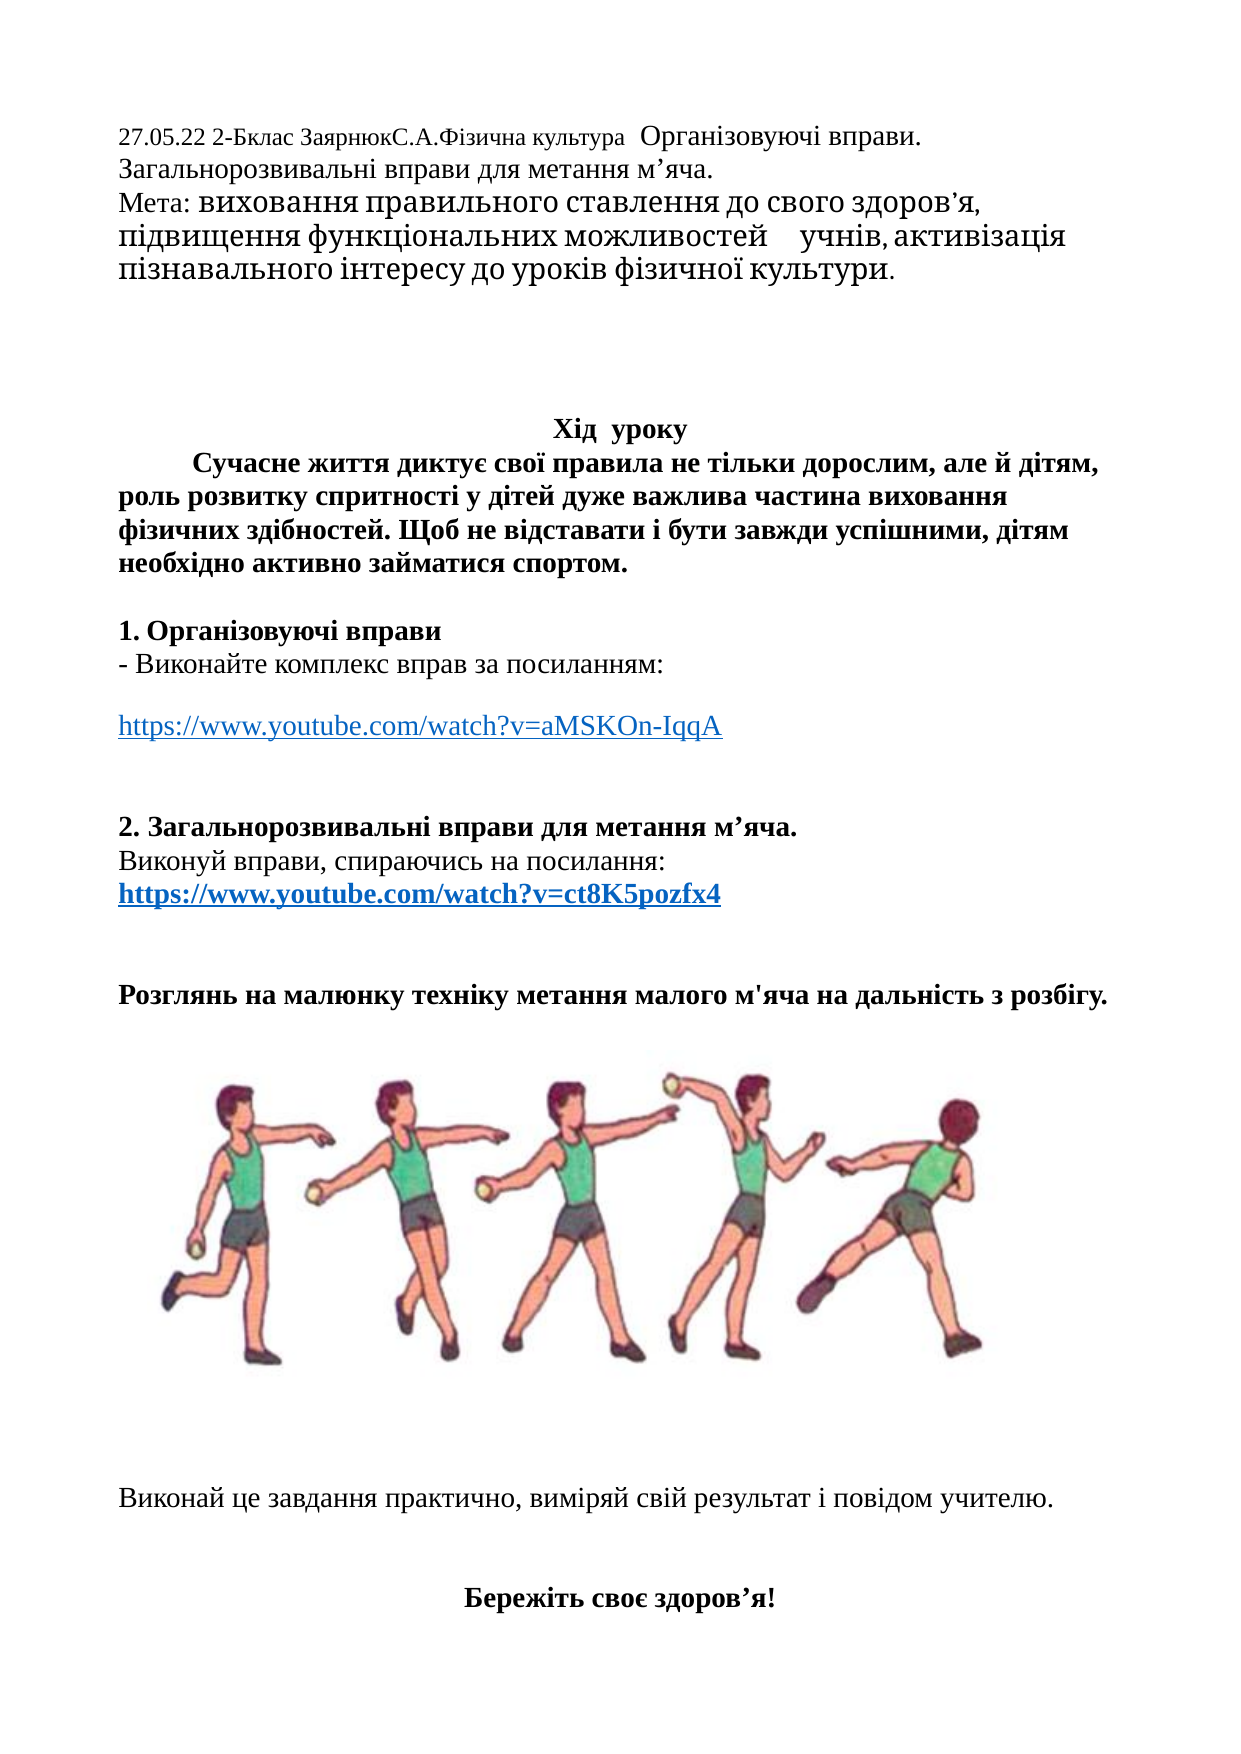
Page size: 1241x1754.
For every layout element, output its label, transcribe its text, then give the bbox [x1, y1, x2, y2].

picture [147, 1050, 1010, 1386]
text Сучасне життя диктує свої правила не тільки дорослим, але й дітям, роль розвитку спритності у дітей дуже важлива частина виховання фізичних здібностей. Щоб не відставати і бути завжди успішними, дітям необхідно активно займатися спортом. [118, 445, 1122, 579]
text - Виконайте комплекс вправ за посиланням: [118, 646, 1122, 680]
text Виконай це завдання практично, виміряй свій результат і повідом учителю. [118, 1480, 1122, 1513]
text Бережіть своє здоров’я! [118, 1581, 1122, 1614]
text Розглянь на малюнку техніку метання малого м'яча на дальність з розбігу. [118, 977, 1122, 1010]
text 27.05.22 2-Бклас ЗаярнюкС.А.Фізична культура Організовуючі вправи. Загальнорозвивальні вправи для метання м’яча. [118, 118, 1122, 185]
text Хід уроку [118, 411, 1122, 445]
text Виконуй вправи, спираючись на посилання: [118, 843, 1122, 876]
text https://www.youtube.com/watch?v=aMSKOn-IqqA [118, 708, 1122, 742]
text 1. Організовуючі вправи [118, 613, 1122, 646]
text Мета: виховання правильного ставлення до свого здоров’я, підвищення функціональних можливостей учнів, активізація пізнавального інтересу до уроків фізичної культури. [118, 185, 1122, 287]
text https://www.youtube.com/watch?v=ct8K5pozfx4 [118, 876, 1122, 910]
text 2. Загальнорозвивальні вправи для метання м’яча. [118, 809, 1122, 843]
